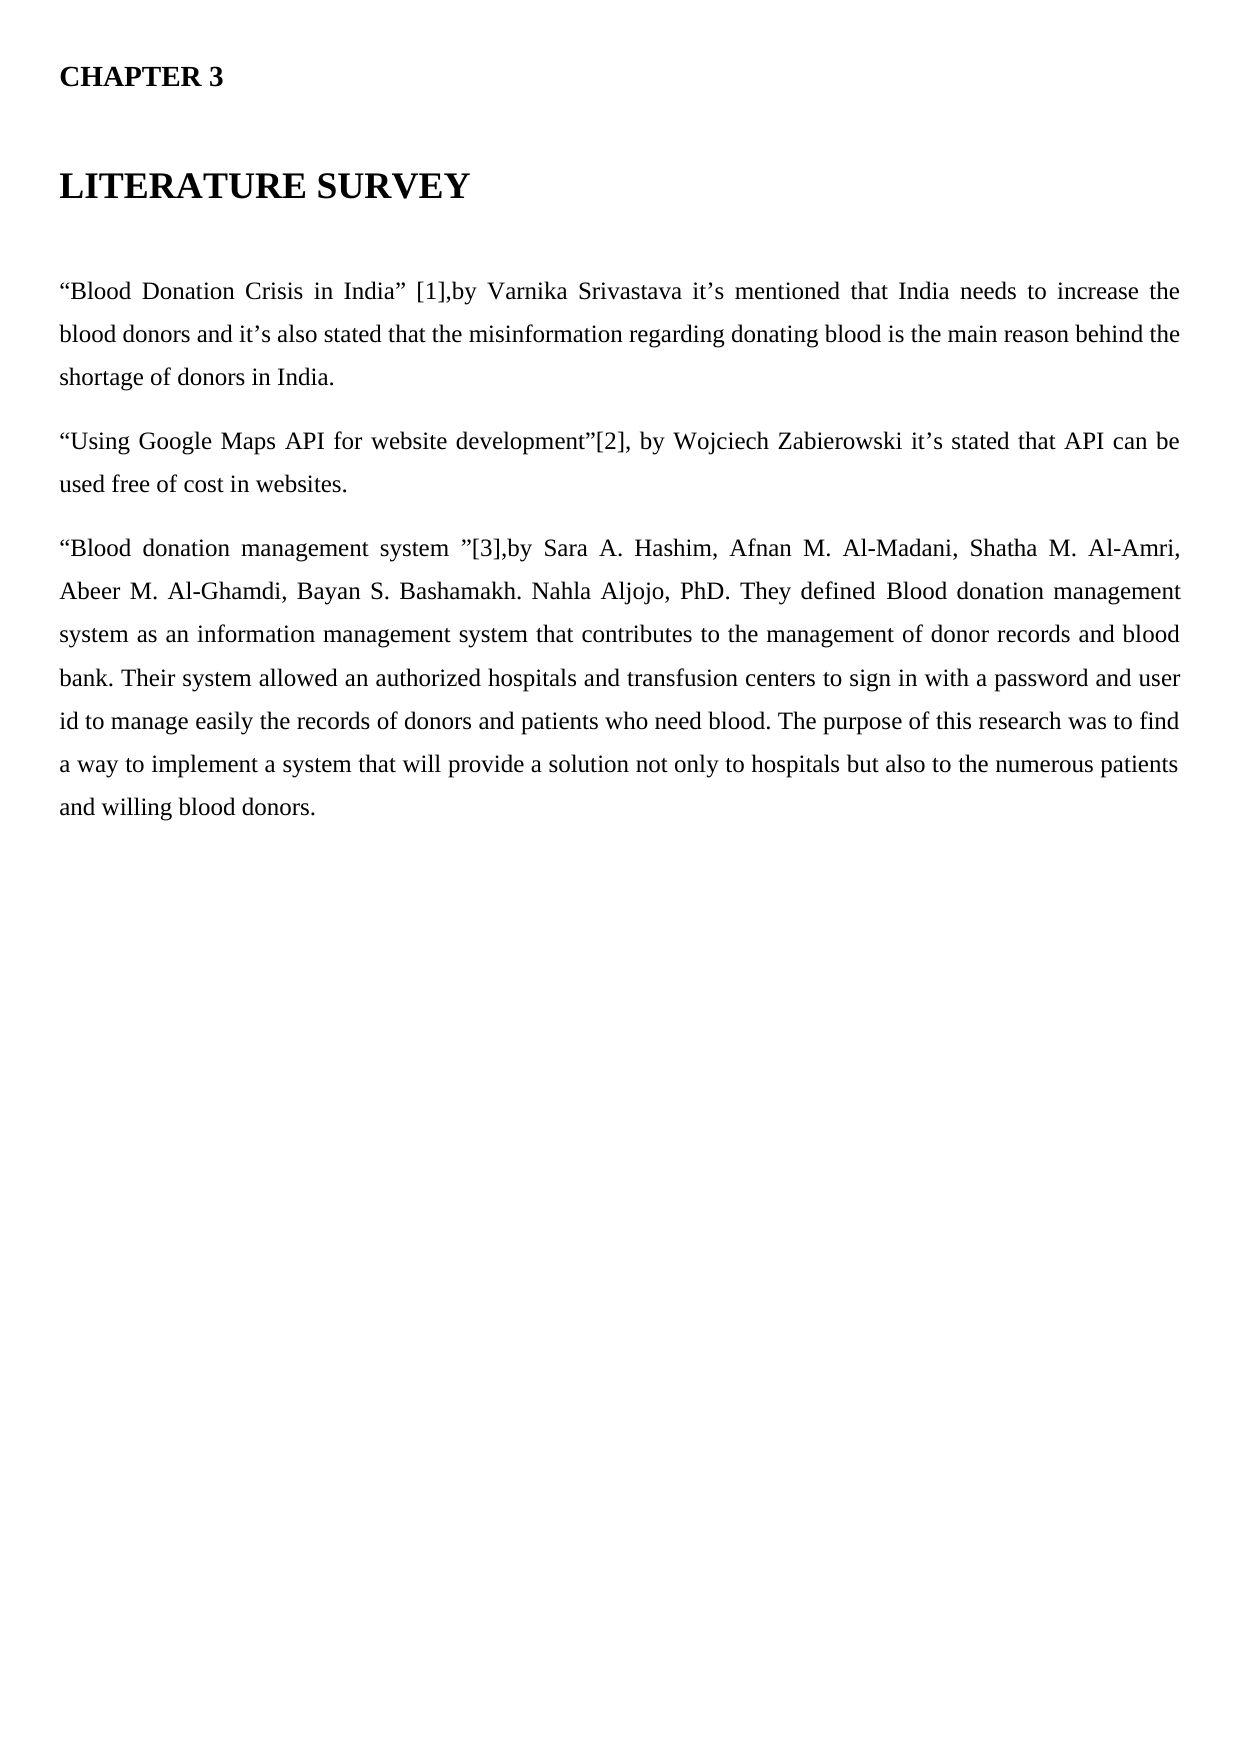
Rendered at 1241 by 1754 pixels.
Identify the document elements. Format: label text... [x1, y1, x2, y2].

text CHAPTER 3 [59, 59, 1181, 93]
text “Blood donation management system ”[3],by Sara A. Hashim, Afnan M. Al-Madani, Shatha M. Al-Amri, Abeer M. Al-Ghamdi, Bayan S. Bashamakh. Nahla Aljojo, PhD. They defined Blood donation management system as an information management system that contributes to the management of donor records and blood bank. Their system allowed an authorized hospitals and transfusion centers to sign in with a password and user id to manage easily the records of donors and patients who need blood. The purpose of this research was to find a way to implement a system that will provide a solution not only to hospitals but also to the numerous patients and willing blood donors. [59, 533, 1181, 821]
text “Blood Donation Crisis in India” [1],by Varnika Srivastava it’s mentioned that India needs to increase the blood donors and it’s also stated that the misinformation regarding donating blood is the main reason behind the shortage of donors in India. [59, 276, 1181, 391]
text LITERATURE SURVEY [59, 163, 1181, 206]
text “Using Google Maps API for website development”[2], by Wojciech Zabierowski it’s stated that API can be used free of cost in websites. [59, 426, 1181, 498]
